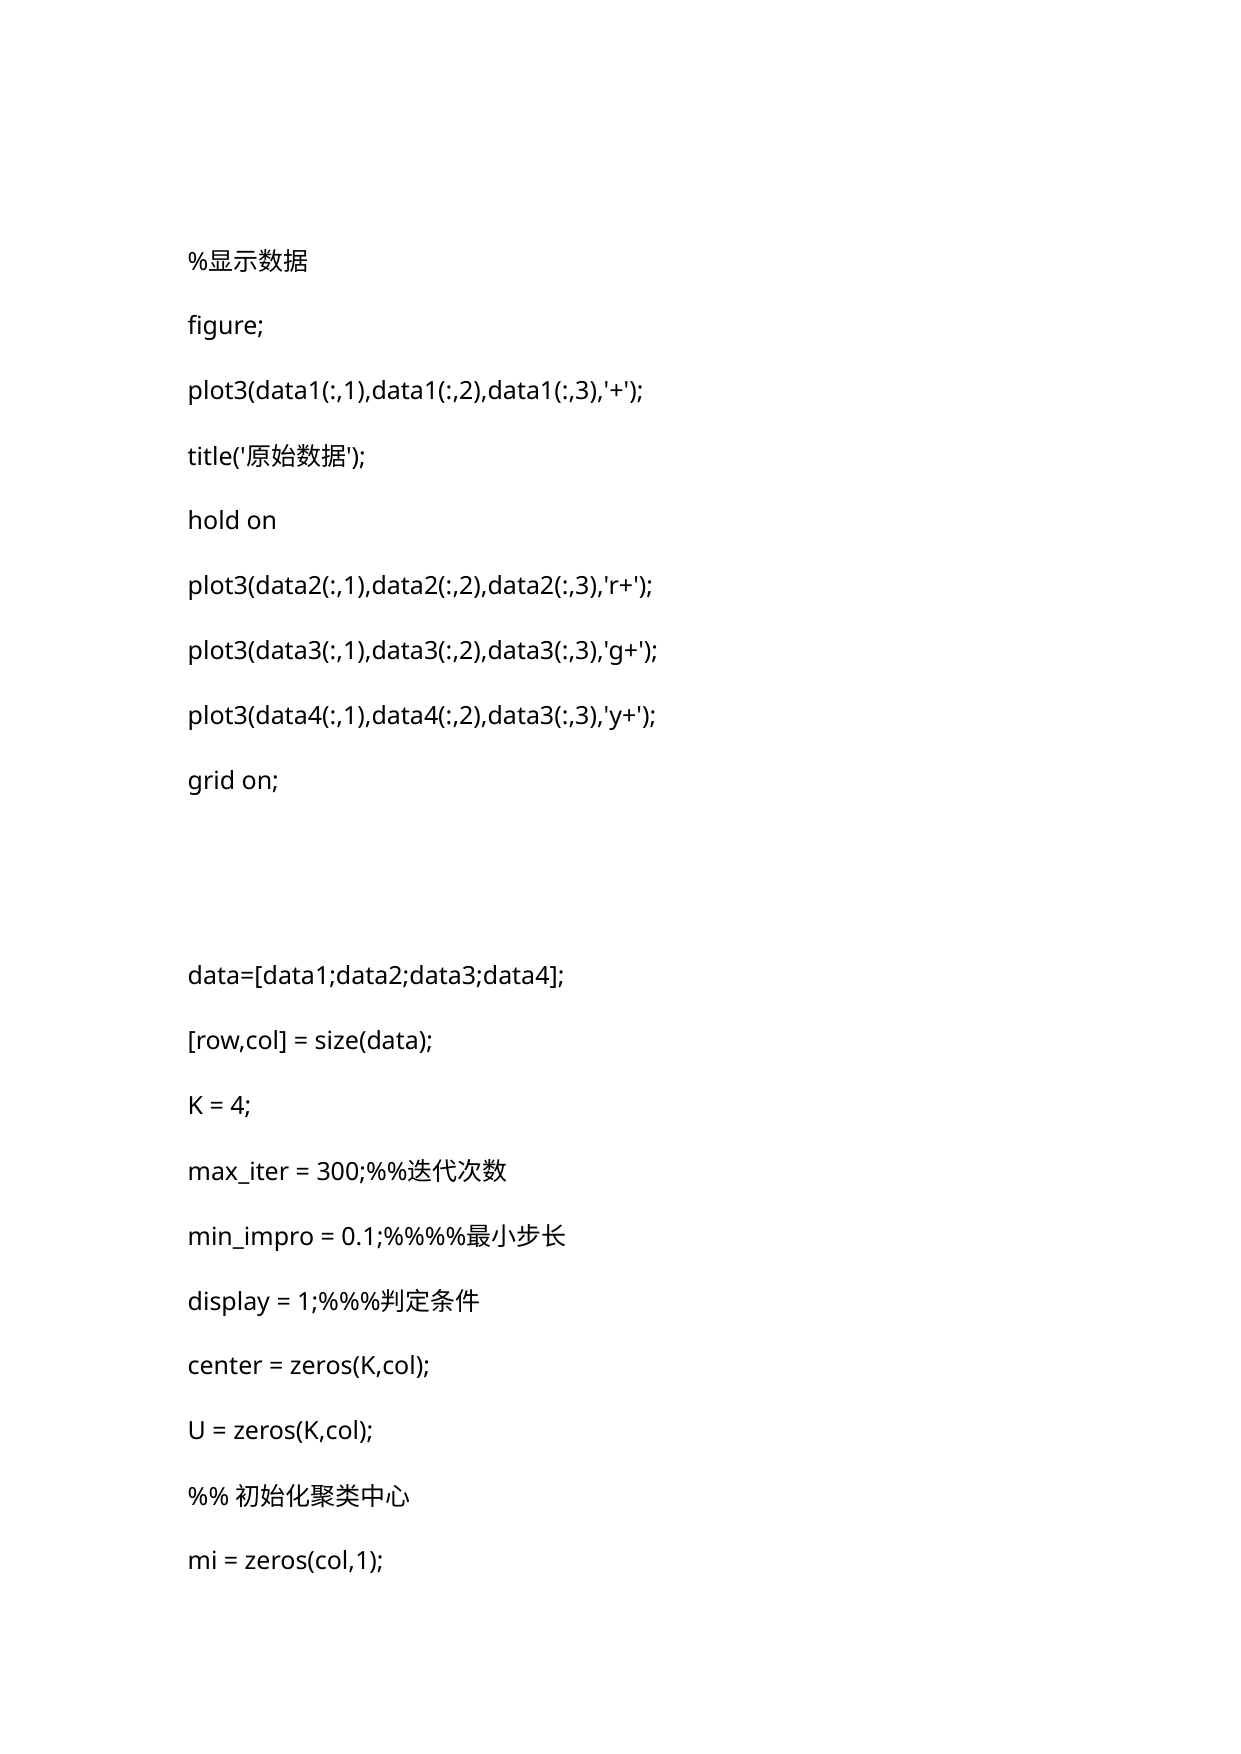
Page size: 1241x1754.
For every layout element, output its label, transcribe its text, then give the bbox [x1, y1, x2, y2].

text K = 4; [187, 1072, 1053, 1137]
text center = zeros(K,col); [187, 1332, 1053, 1397]
text %显示数据 [187, 227, 1053, 292]
text grid on; [187, 747, 1053, 812]
text plot3(data1(:,1),data1(:,2),data1(:,3),'+'); [187, 357, 1053, 422]
text title('原始数据'); [187, 422, 1053, 487]
text hold on [187, 487, 1053, 552]
text plot3(data3(:,1),data3(:,2),data3(:,3),'g+'); [187, 617, 1053, 682]
text figure; [187, 292, 1053, 357]
text plot3(data2(:,1),data2(:,2),data2(:,3),'r+'); [187, 552, 1053, 617]
text U = zeros(K,col); [187, 1397, 1053, 1462]
text [row,col] = size(data); [187, 1007, 1053, 1072]
text display = 1;%%%判定条件 [187, 1267, 1053, 1332]
text data=[data1;data2;data3;data4]; [187, 942, 1053, 1007]
text %% 初始化聚类中心 [187, 1462, 1053, 1527]
text plot3(data4(:,1),data4(:,2),data3(:,3),'y+'); [187, 682, 1053, 747]
text max_iter = 300;%%迭代次数 [187, 1137, 1053, 1202]
text min_impro = 0.1;%%%%最小步长 [187, 1202, 1053, 1267]
text mi = zeros(col,1); [187, 1527, 1053, 1592]
